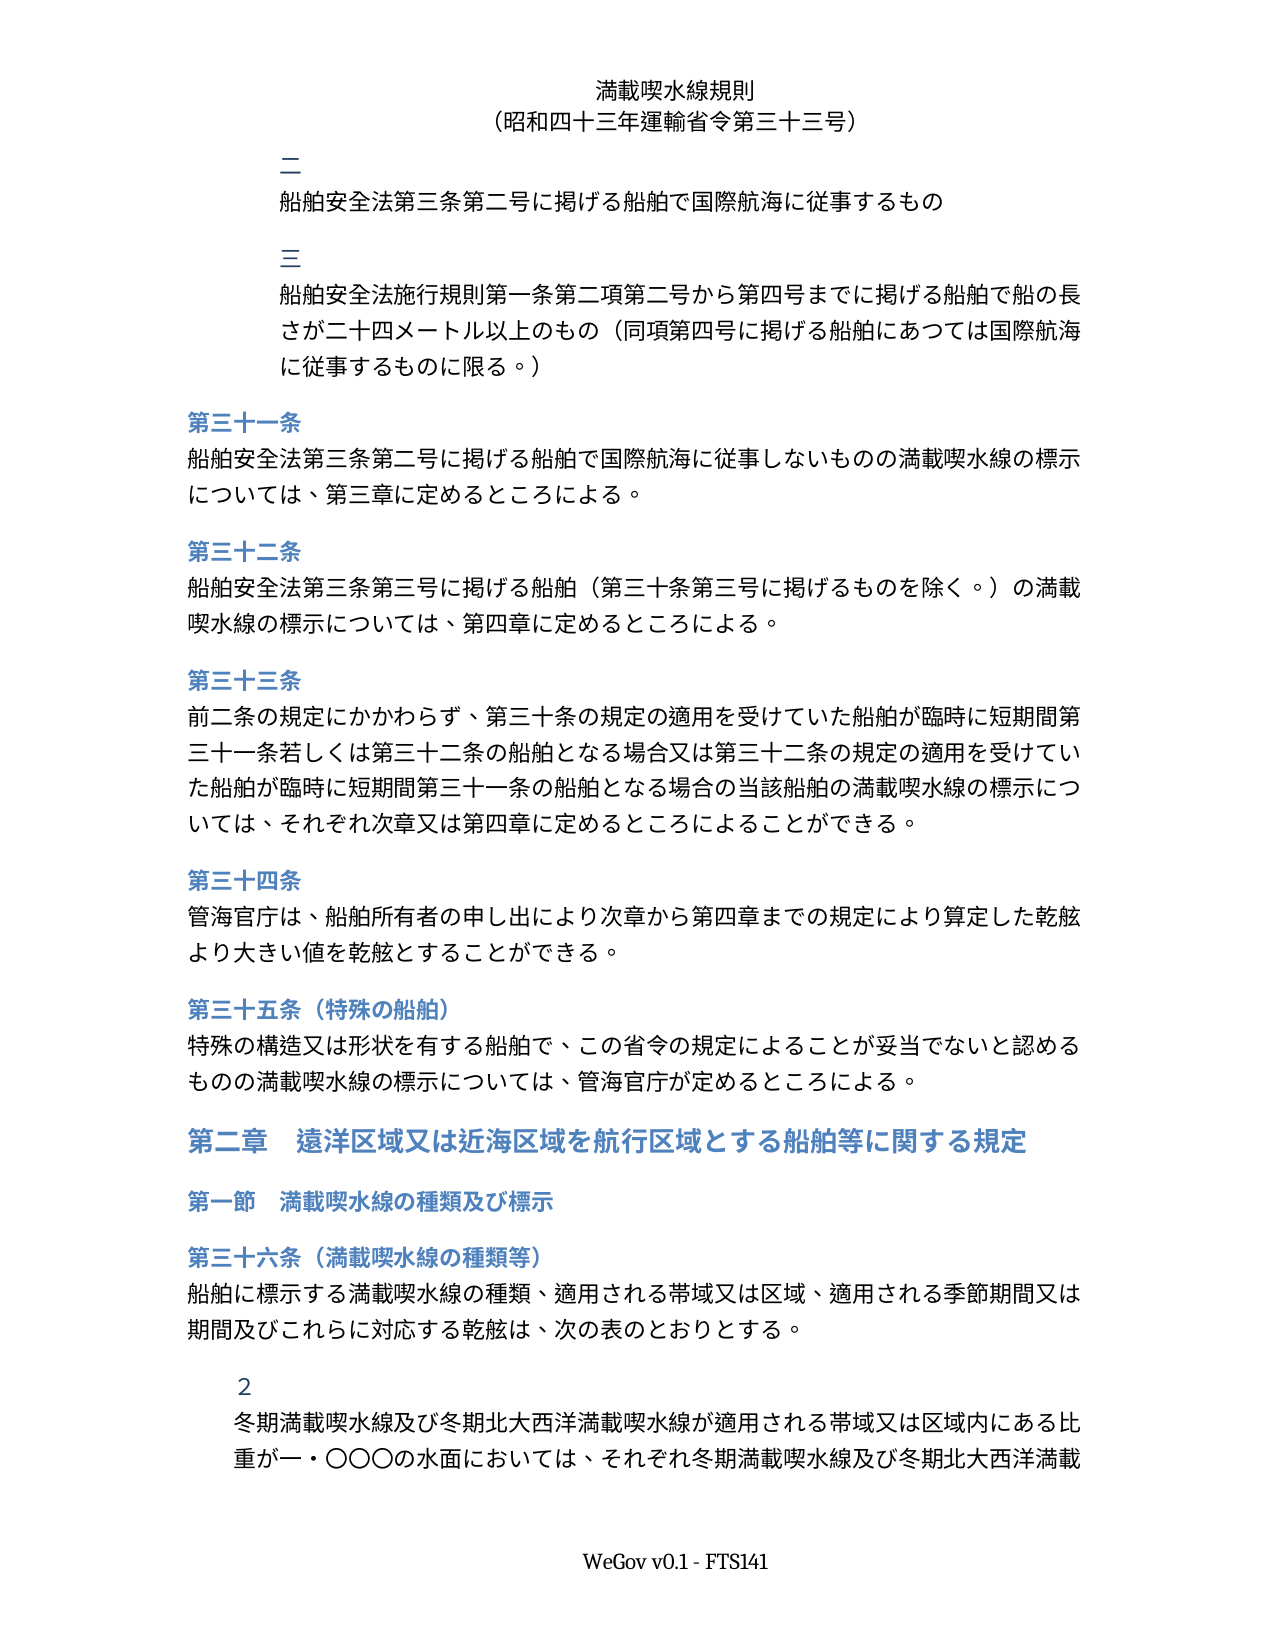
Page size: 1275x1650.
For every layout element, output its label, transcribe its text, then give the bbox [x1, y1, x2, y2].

subtitle 第三十五条（特殊の船舶） [187, 994, 1087, 1025]
subtitle ２ [233, 1371, 1087, 1402]
text 船舶に標示する満載喫水線の種類、適用される帯域又は区域、適用される季節期間又は期間及びこれらに対応する乾舷は、次の表のとおりとする。 [187, 1278, 1087, 1346]
text 管海官庁は、船舶所有者の申し出により次章から第四章までの規定により算定した乾舷より大きい値を乾舷とすることができる。 [187, 901, 1087, 968]
subtitle 第三十二条 [187, 536, 1087, 567]
subtitle 第二章 遠洋区域又は近海区域を航行区域とする船舶等に関する規定 [187, 1122, 1087, 1159]
subtitle 第一節 満載喫水線の種類及び標示 [187, 1186, 1087, 1217]
subtitle 第三十一条 [187, 407, 1087, 438]
text 船舶安全法施行規則第一条第二項第二号から第四号までに掲げる船舶で船の長さが二十四メートル以上のもの（同項第四号に掲げる船舶にあつては国際航海に従事するものに限る。） [279, 279, 1087, 382]
subtitle 第三十六条（満載喫水線の種類等） [187, 1242, 1087, 1274]
subtitle 第三十三条 [187, 664, 1087, 696]
subtitle 三 [279, 243, 1087, 274]
subtitle 第三十四条 [187, 865, 1087, 896]
text 船舶安全法第三条第三号に掲げる船舶（第三十条第三号に掲げるものを除く。）の満載喫水線の標示については、第四章に定めるところによる。 [187, 572, 1087, 639]
text 船舶安全法第三条第二号に掲げる船舶で国際航海に従事しないものの満載喫水線の標示については、第三章に定めるところによる。 [187, 443, 1087, 510]
text 船舶安全法第三条第二号に掲げる船舶で国際航海に従事するもの [279, 186, 1087, 217]
subtitle 二 [279, 150, 1087, 181]
text 冬期満載喫水線及び冬期北大西洋満載喫水線が適用される帯域又は区域内にある比重が一・〇〇〇の水面においては、それぞれ冬期満載喫水線及び冬期北大西洋満載喫水線に対応する乾舷から夏期乾舷と夏期淡水乾舷との差を減じて算定した乾舷に対応する満載喫水線が適用されるものとする。 [233, 1407, 1087, 1474]
text 前二条の規定にかかわらず、第三十条の規定の適用を受けていた船舶が臨時に短期間第三十一条若しくは第三十二条の船舶となる場合又は第三十二条の規定の適用を受けていた船舶が臨時に短期間第三十一条の船舶となる場合の当該船舶の満載喫水線の標示については、それぞれ次章又は第四章に定めるところによることができる。 [187, 701, 1087, 839]
text 特殊の構造又は形状を有する船舶で、この省令の規定によることが妥当でないと認めるものの満載喫水線の標示については、管海官庁が定めるところによる。 [187, 1030, 1087, 1097]
